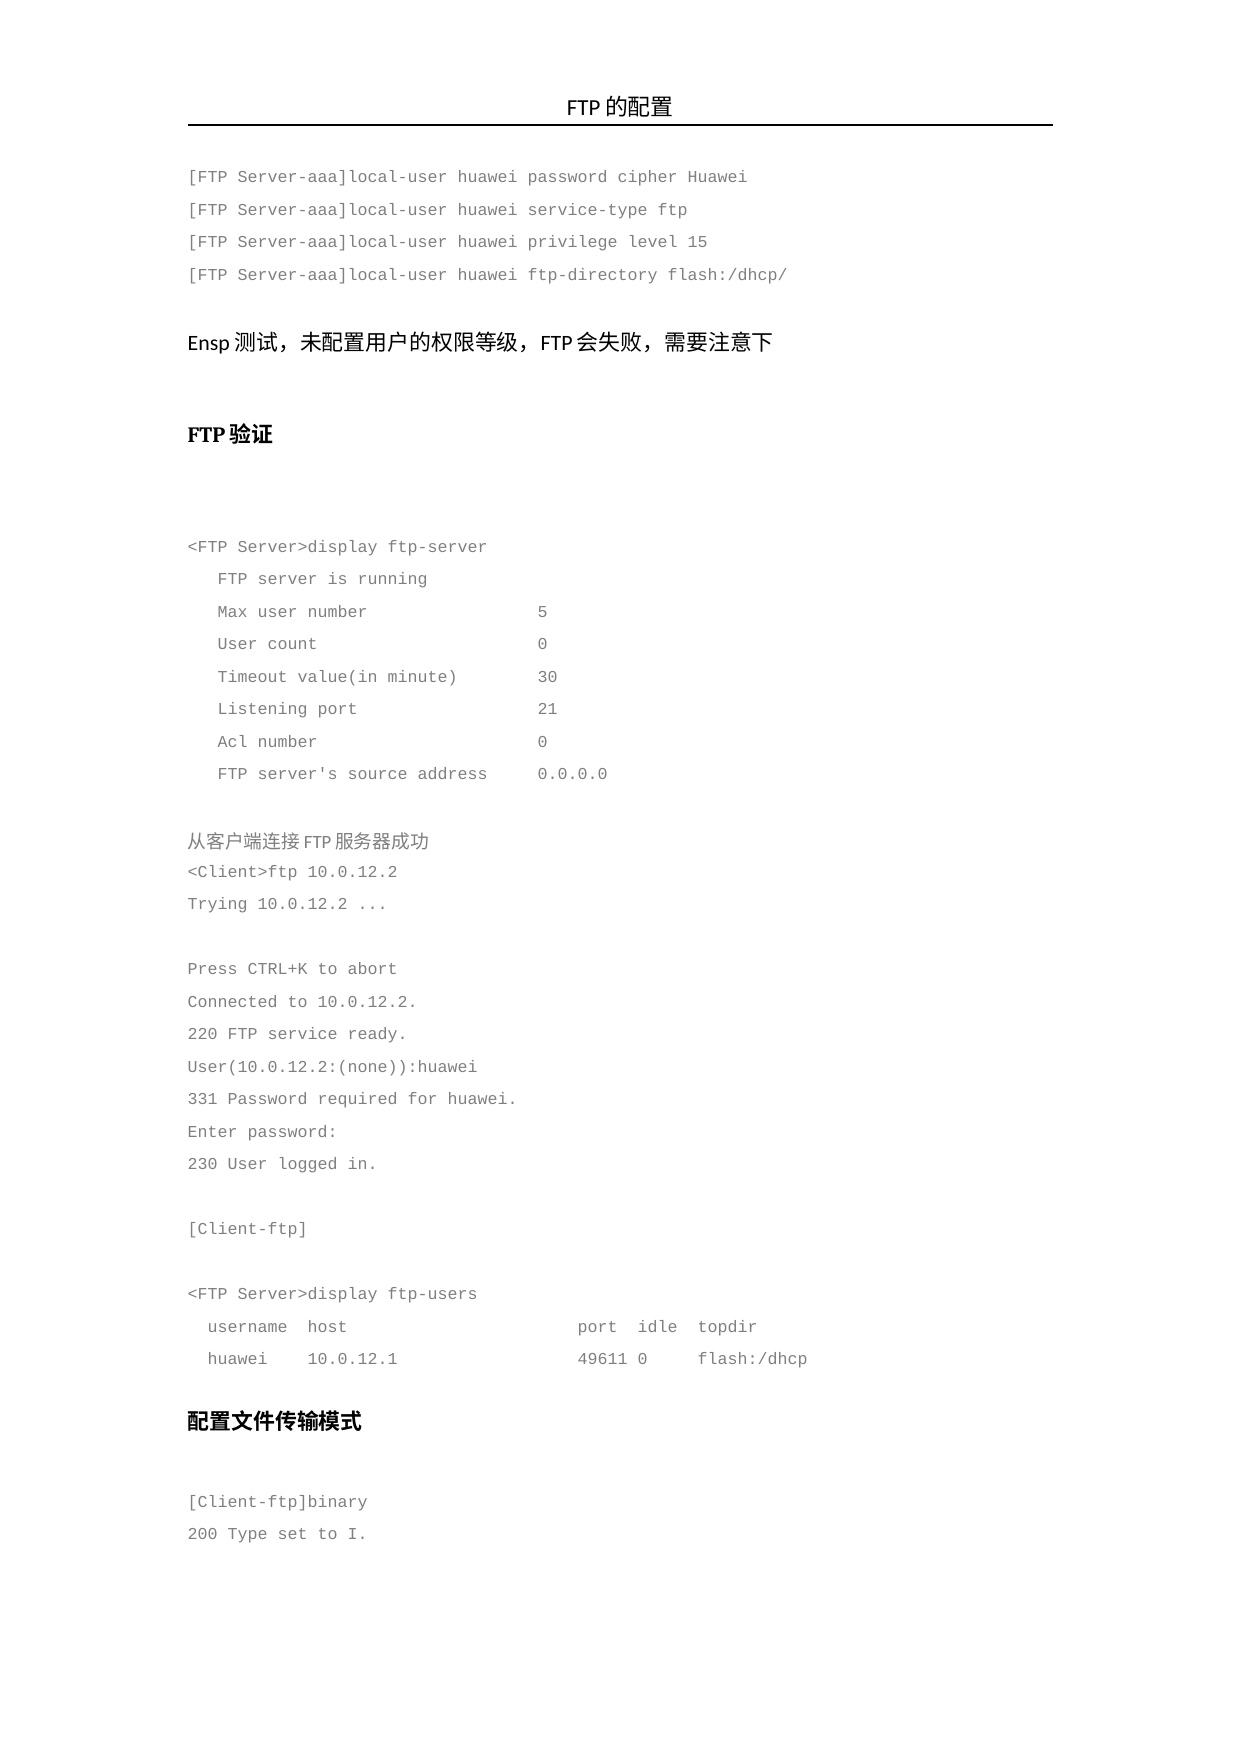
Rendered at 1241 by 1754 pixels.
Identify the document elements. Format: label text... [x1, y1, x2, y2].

text Timeout value(in minute) 30 [187, 662, 1053, 694]
text [FTP Server-aaa]local-user huawei service-type ftp [187, 194, 1053, 227]
text Trying 10.0.12.2 ... [187, 889, 1053, 922]
text 200 Type set to I. [187, 1519, 1053, 1551]
subtitle 配置文件传输模式 [187, 1404, 1053, 1436]
text Max user number 5 [187, 597, 1053, 629]
text FTP server's source address 0.0.0.0 [187, 759, 1053, 792]
text 230 User logged in. [187, 1149, 1053, 1182]
text [Client-ftp]binary [187, 1486, 1053, 1519]
text huawei 10.0.12.1 49611 0 flash:/dhcp [187, 1344, 1053, 1377]
text Enter password: [187, 1117, 1053, 1149]
text User(10.0.12.2:(none)):huawei [187, 1052, 1053, 1084]
text User count 0 [187, 629, 1053, 662]
text [FTP Server-aaa]local-user huawei password cipher Huawei [187, 162, 1053, 194]
text Listening port 21 [187, 694, 1053, 727]
text Press CTRL+K to abort [187, 954, 1053, 987]
text 220 FTP service ready. [187, 1019, 1053, 1052]
text Ensp测试，未配置用户的权限等级，FTP会失败，需要注意下 [187, 324, 1053, 357]
text [FTP Server-aaa]local-user huawei ftp-directory flash:/dhcp/ [187, 259, 1053, 292]
text Acl number 0 [187, 727, 1053, 759]
text <FTP Server>display ftp-users [187, 1279, 1053, 1312]
text <FTP Server>display ftp-server [187, 532, 1053, 564]
text username host port idle topdir [187, 1312, 1053, 1344]
subtitle FTP验证 [187, 417, 1053, 449]
text [Client-ftp] [187, 1214, 1053, 1247]
text 从客户端连接FTP服务器成功 [187, 824, 1053, 857]
text [FTP Server-aaa]local-user huawei privilege level 15 [187, 227, 1053, 259]
text Connected to 10.0.12.2. [187, 987, 1053, 1019]
text <Client>ftp 10.0.12.2 [187, 857, 1053, 889]
text FTP server is running [187, 564, 1053, 597]
text 331 Password required for huawei. [187, 1084, 1053, 1117]
